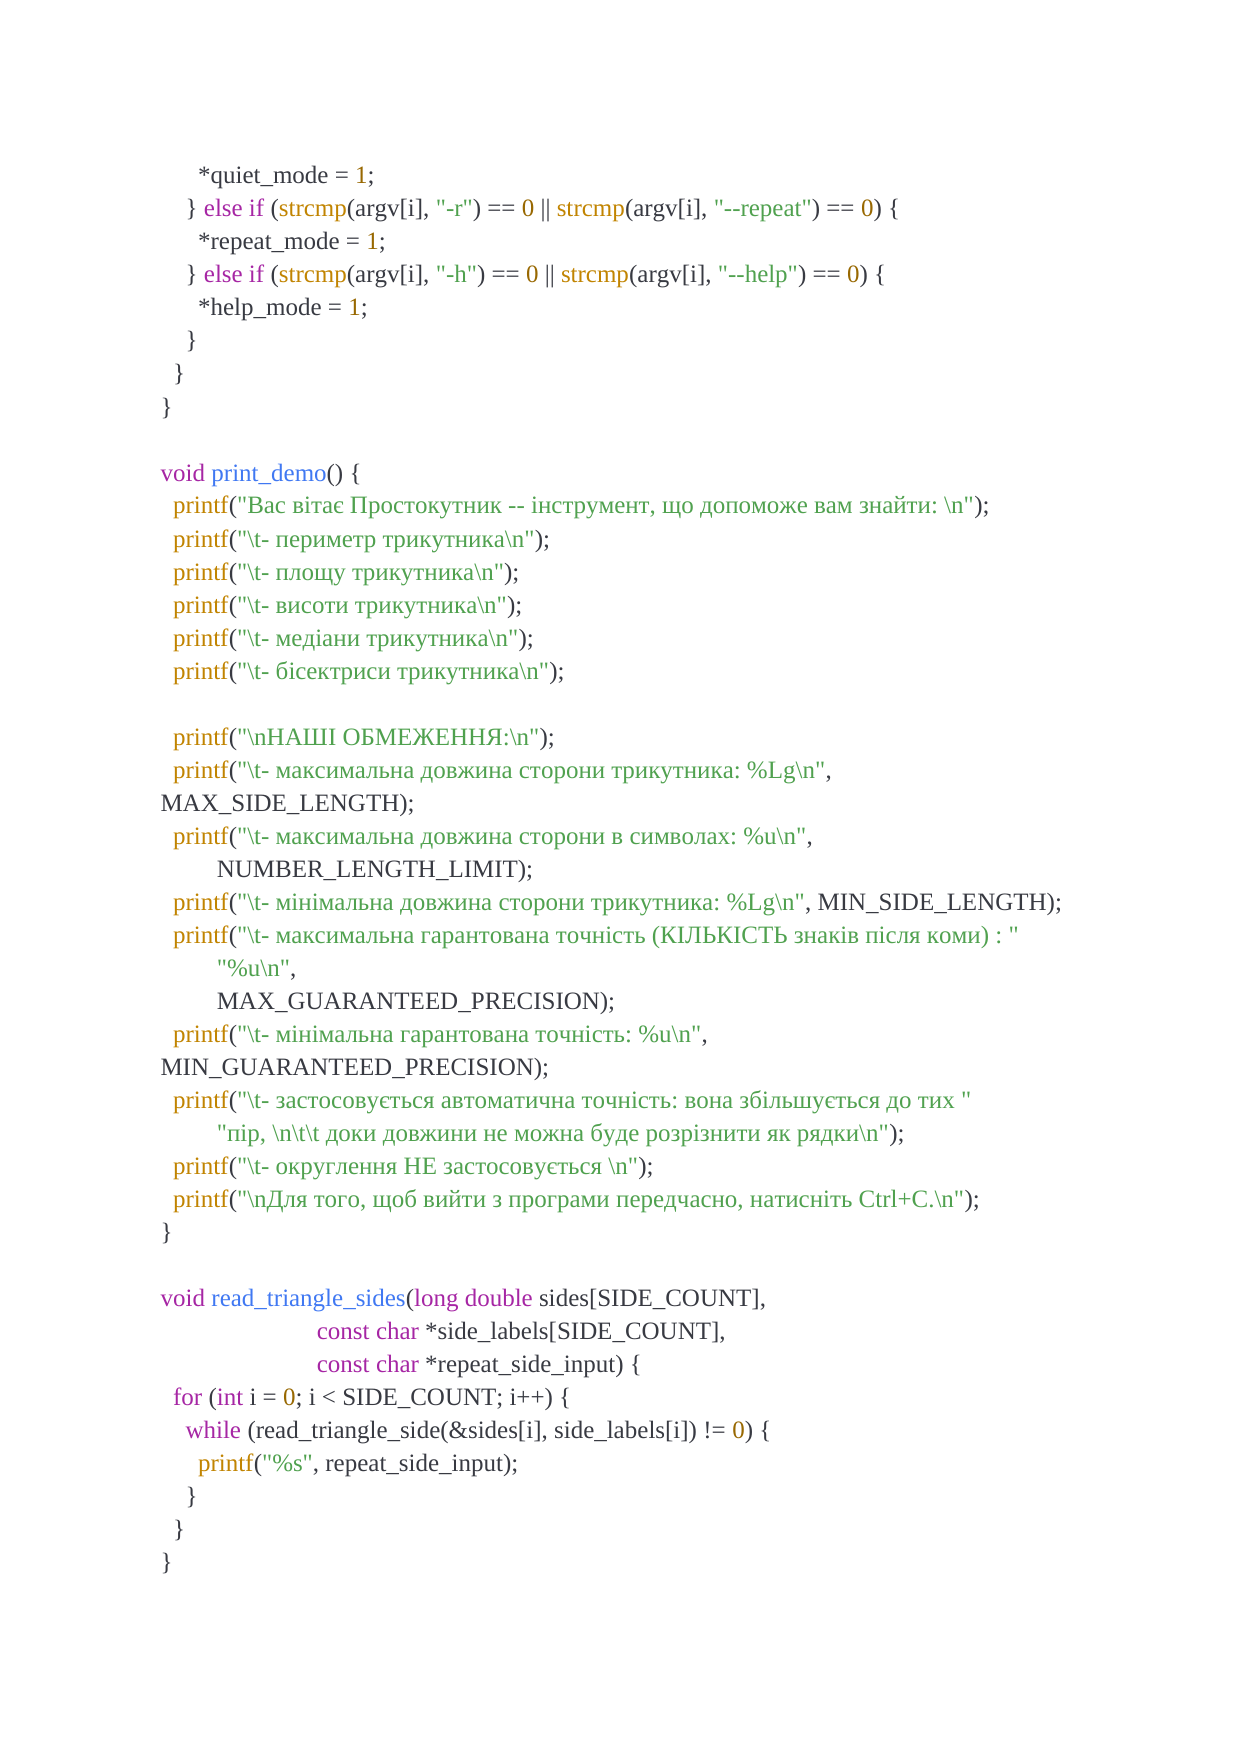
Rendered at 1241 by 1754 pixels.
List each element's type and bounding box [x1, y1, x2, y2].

table_header [150, 150, 1091, 1586]
